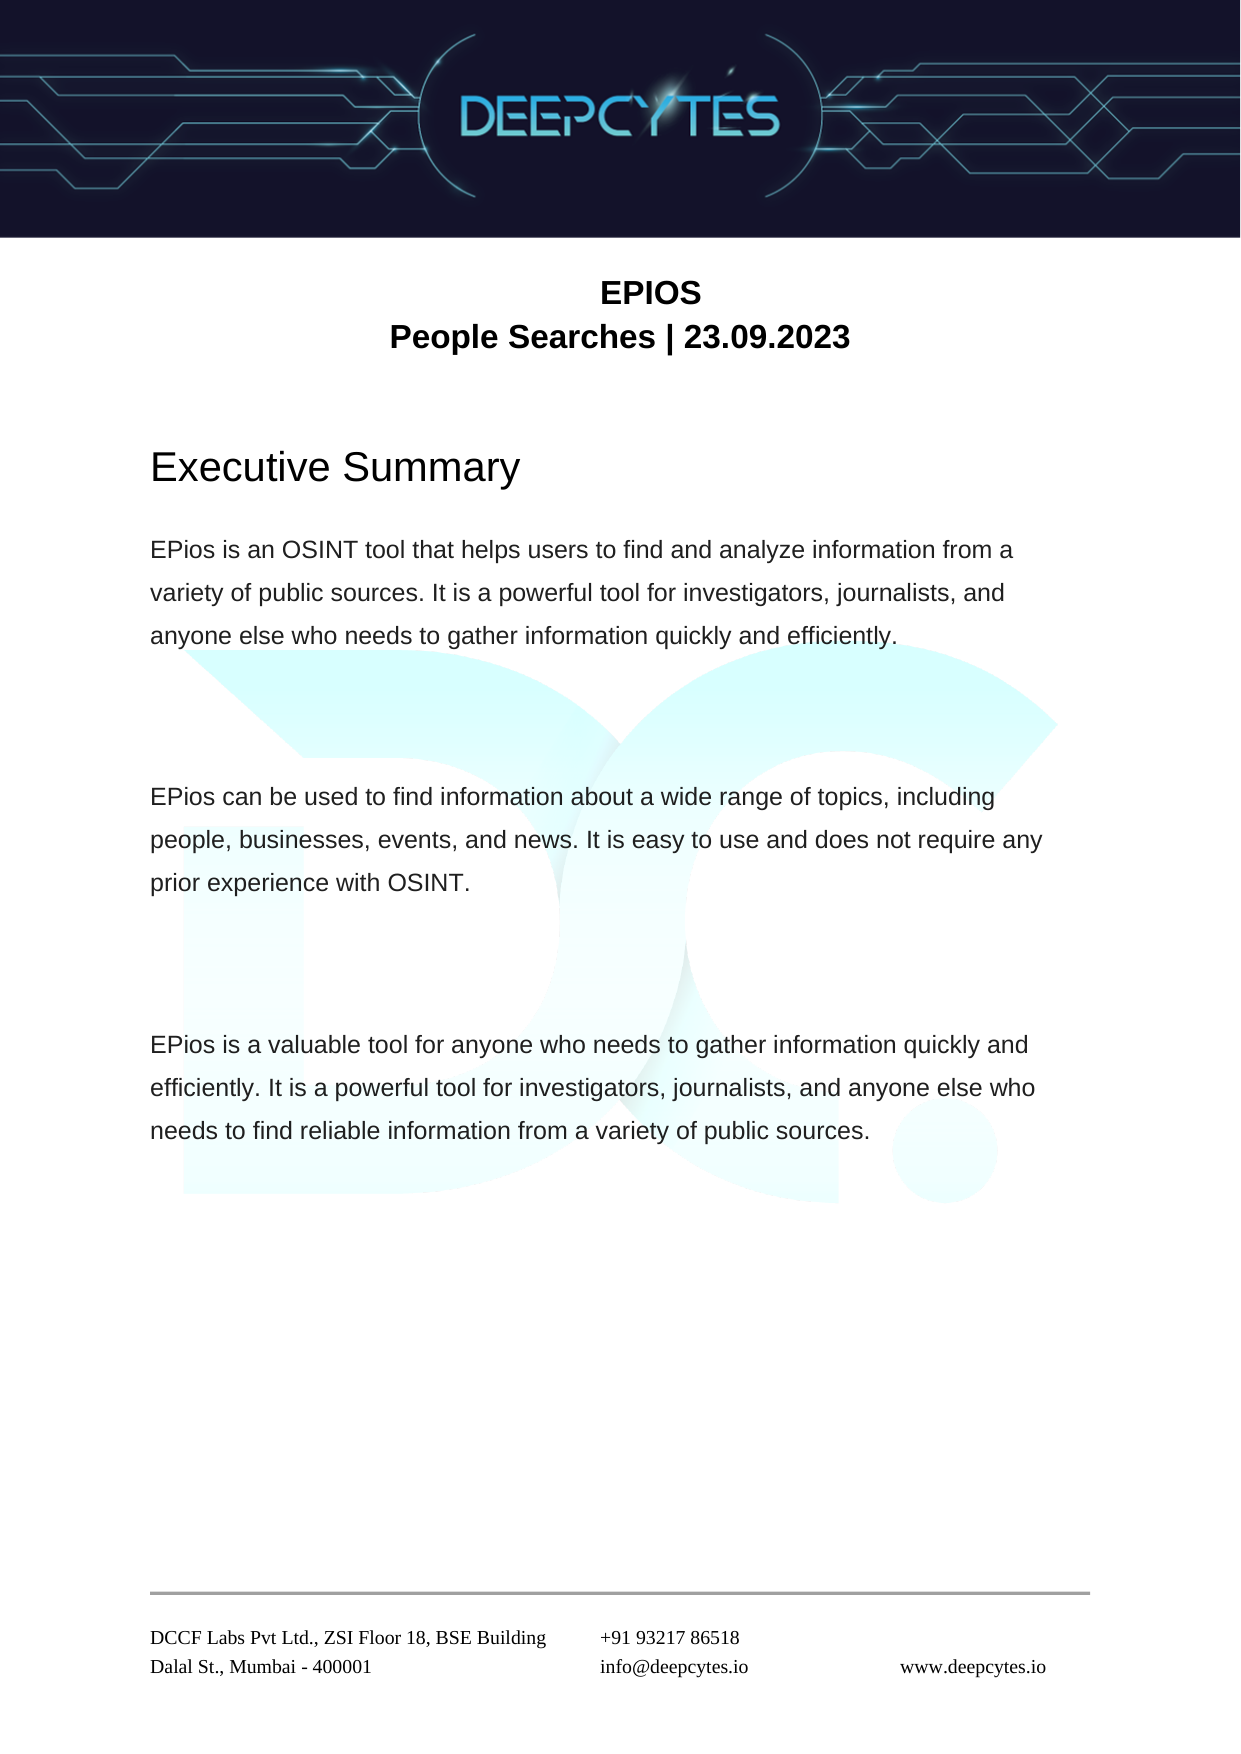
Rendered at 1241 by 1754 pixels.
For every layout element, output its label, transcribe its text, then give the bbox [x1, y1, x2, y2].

text People Searches | 23.09.2023 [150, 318, 1090, 356]
text EPios is a valuable tool for anyone who needs to gather information quickly and efficiently. It is a powerful tool for investigators, journalists, and anyone else who needs to find reliable information from a variety of public sources. [150, 1029, 1053, 1144]
subtitle Executive Summary [150, 442, 1090, 490]
text EPIOS [525, 273, 1090, 312]
text EPios is an OSINT tool that helps users to find and analyze information from a variety of public sources. It is a powerful tool for investigators, journalists, and anyone else who needs to gather information quickly and efficiently. [150, 534, 1053, 649]
text EPios can be used to find information about a wide range of topics, including people, businesses, events, and news. It is easy to use and does not require any prior experience with OSINT. [150, 782, 1053, 897]
picture [0, 0, 1241, 238]
